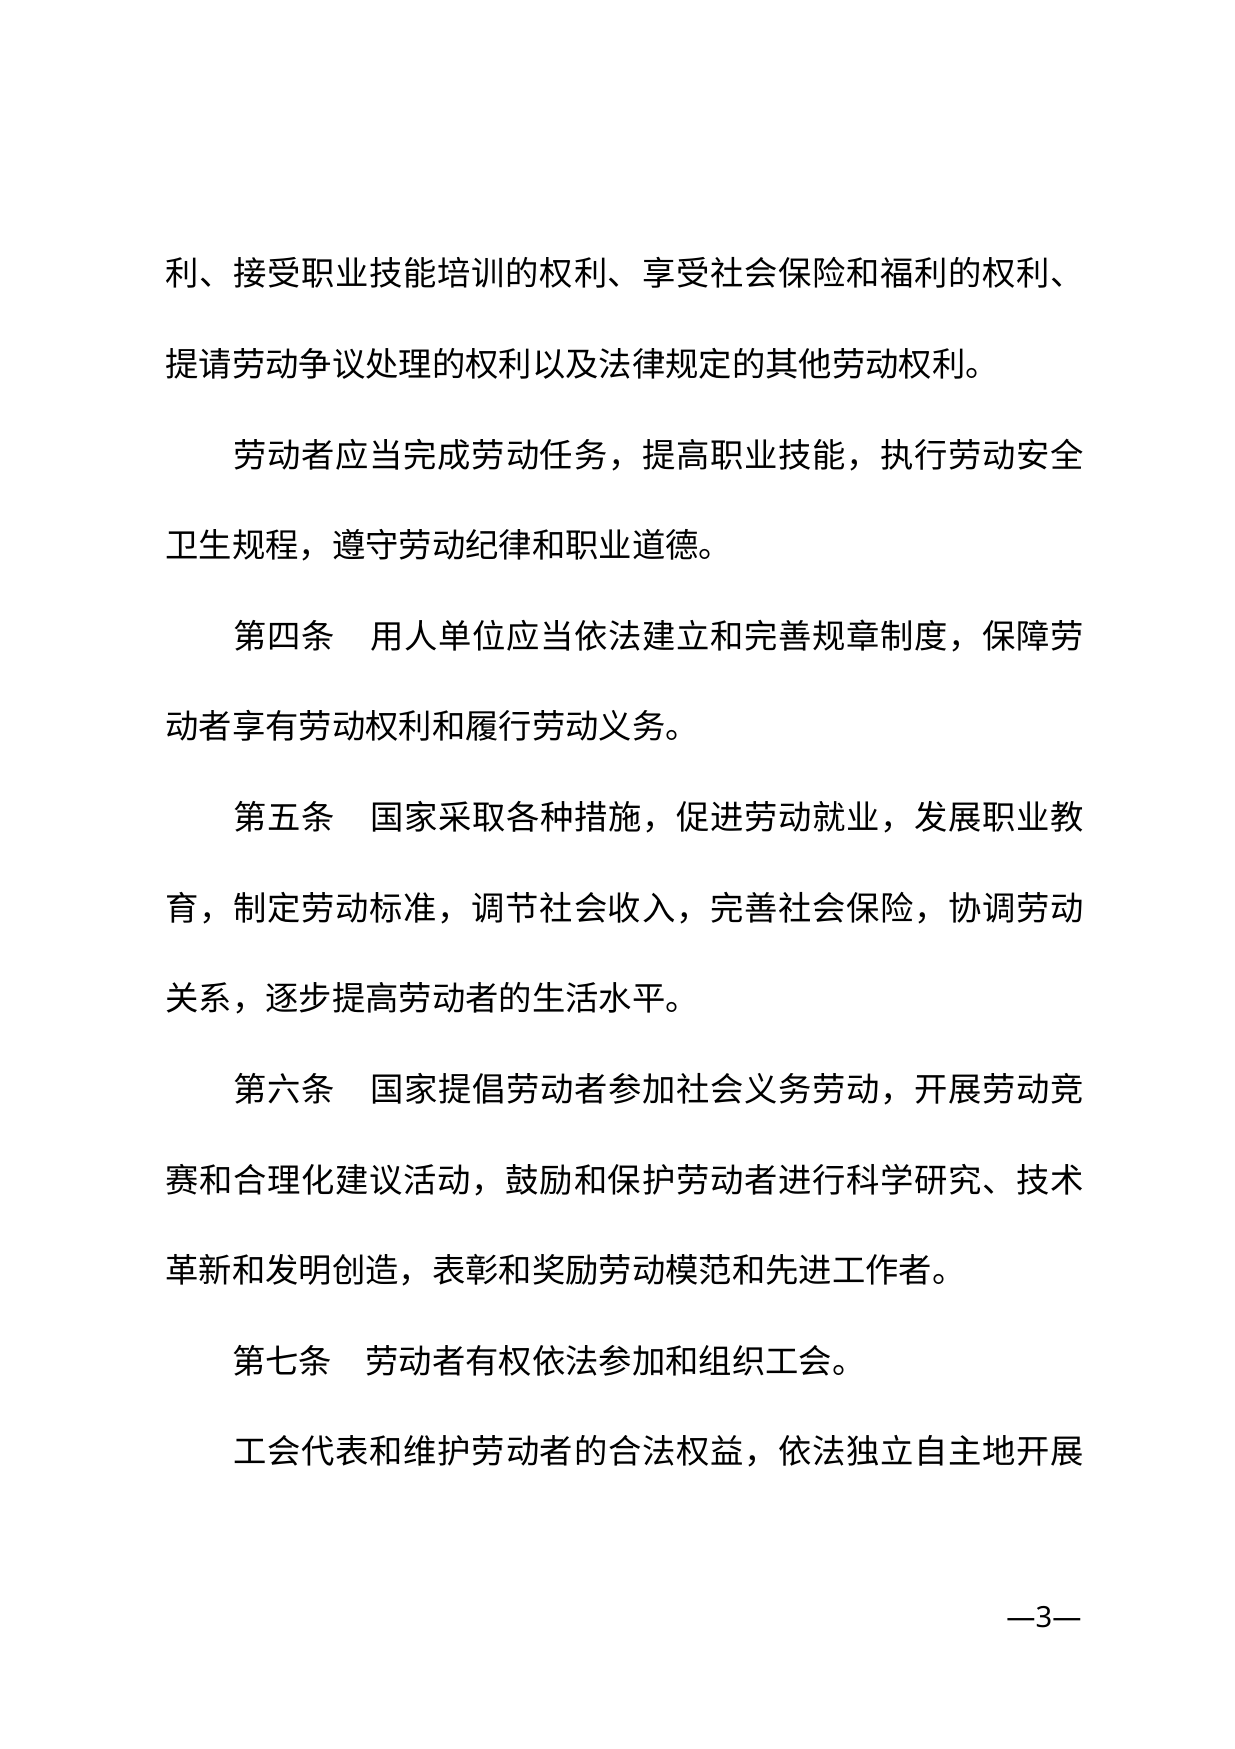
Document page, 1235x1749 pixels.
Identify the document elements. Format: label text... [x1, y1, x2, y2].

text 第五条 国家采取各种措施，促进劳动就业，发展职业教育，制定劳动标准，调节社会收入，完善社会保险，协调劳动关系，逐步提高劳动者的生活水平。 [165, 770, 1087, 1042]
text 第四条 用人单位应当依法建立和完善规章制度，保障劳动者享有劳动权利和履行劳动义务。 [165, 588, 1087, 770]
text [165, 226, 1087, 407]
text 第七条 劳动者有权依法参加和组织工会。 [165, 1313, 1087, 1404]
text 第六条 国家提倡劳动者参加社会义务劳动，开展劳动竞赛和合理化建议活动，鼓励和保护劳动者进行科学研究、技术革新和发明创造，表彰和奖励劳动模范和先进工作者。 [165, 1042, 1087, 1313]
text 劳动者应当完成劳动任务，提高职业技能，执行劳动安全卫生规程，遵守劳动纪律和职业道德。 [165, 407, 1087, 588]
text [165, 1404, 1087, 1495]
